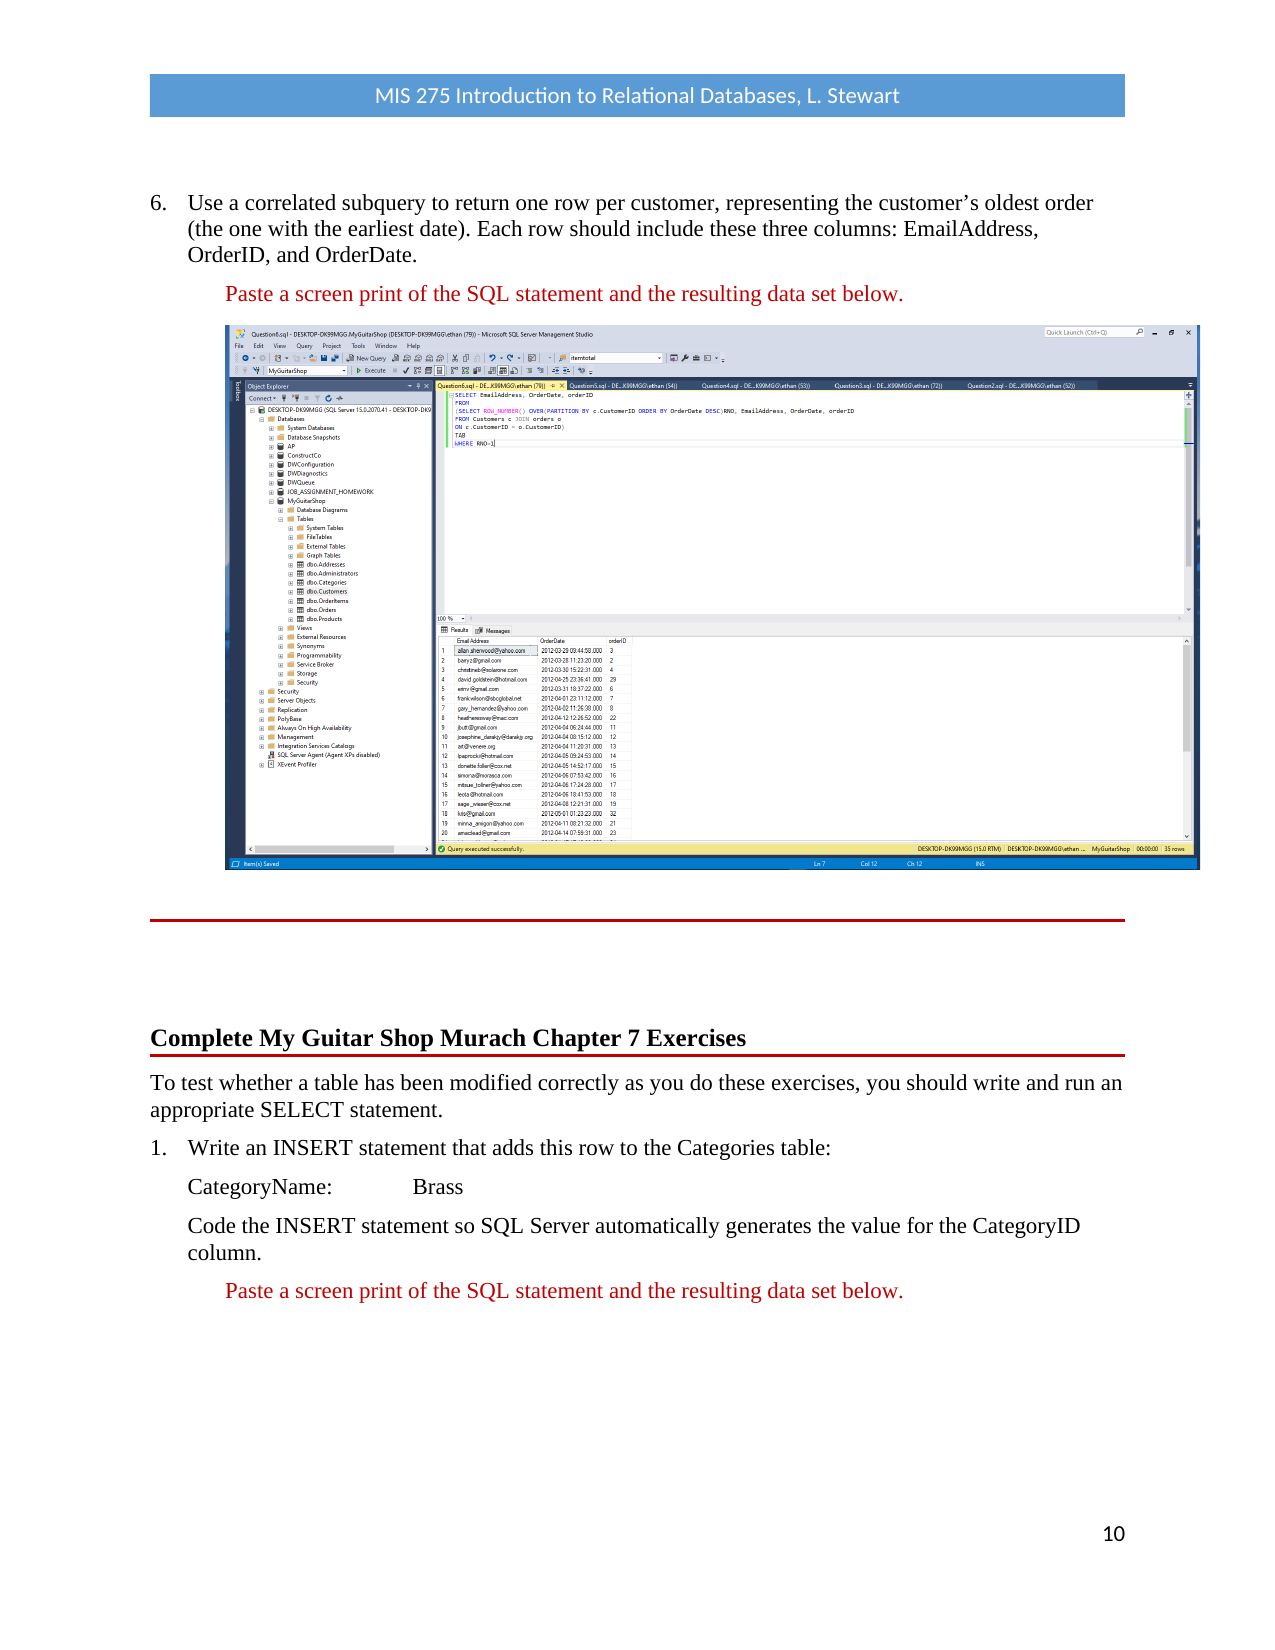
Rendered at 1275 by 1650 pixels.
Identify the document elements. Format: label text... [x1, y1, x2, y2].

text Code the INSERT statement so SQL Server automatically generates the value for the CategoryID column. [187, 1212, 1125, 1265]
list Use a correlated subquery to return one row per customer, representing the customer’s oldest order (the one with the earliest date). Each row should include these three columns: EmailAddress, OrderID, and OrderDate. [150, 189, 1125, 268]
subtitle Complete My Guitar Shop Murach Chapter 7 Exercises [150, 1023, 1125, 1054]
text CategoryName: Brass [187, 1173, 1125, 1200]
text Paste a screen print of the SQL statement and the resulting data set below. [187, 280, 1125, 307]
picture [225, 325, 1200, 870]
text To test whether a table has been modified correctly as you do these exercises, you should write and run an appropriate SELECT statement. [150, 1069, 1125, 1122]
text Paste a screen print of the SQL statement and the resulting data set below. [187, 1277, 1125, 1304]
list Write an INSERT statement that adds this row to the Categories table: [150, 1134, 994, 1161]
